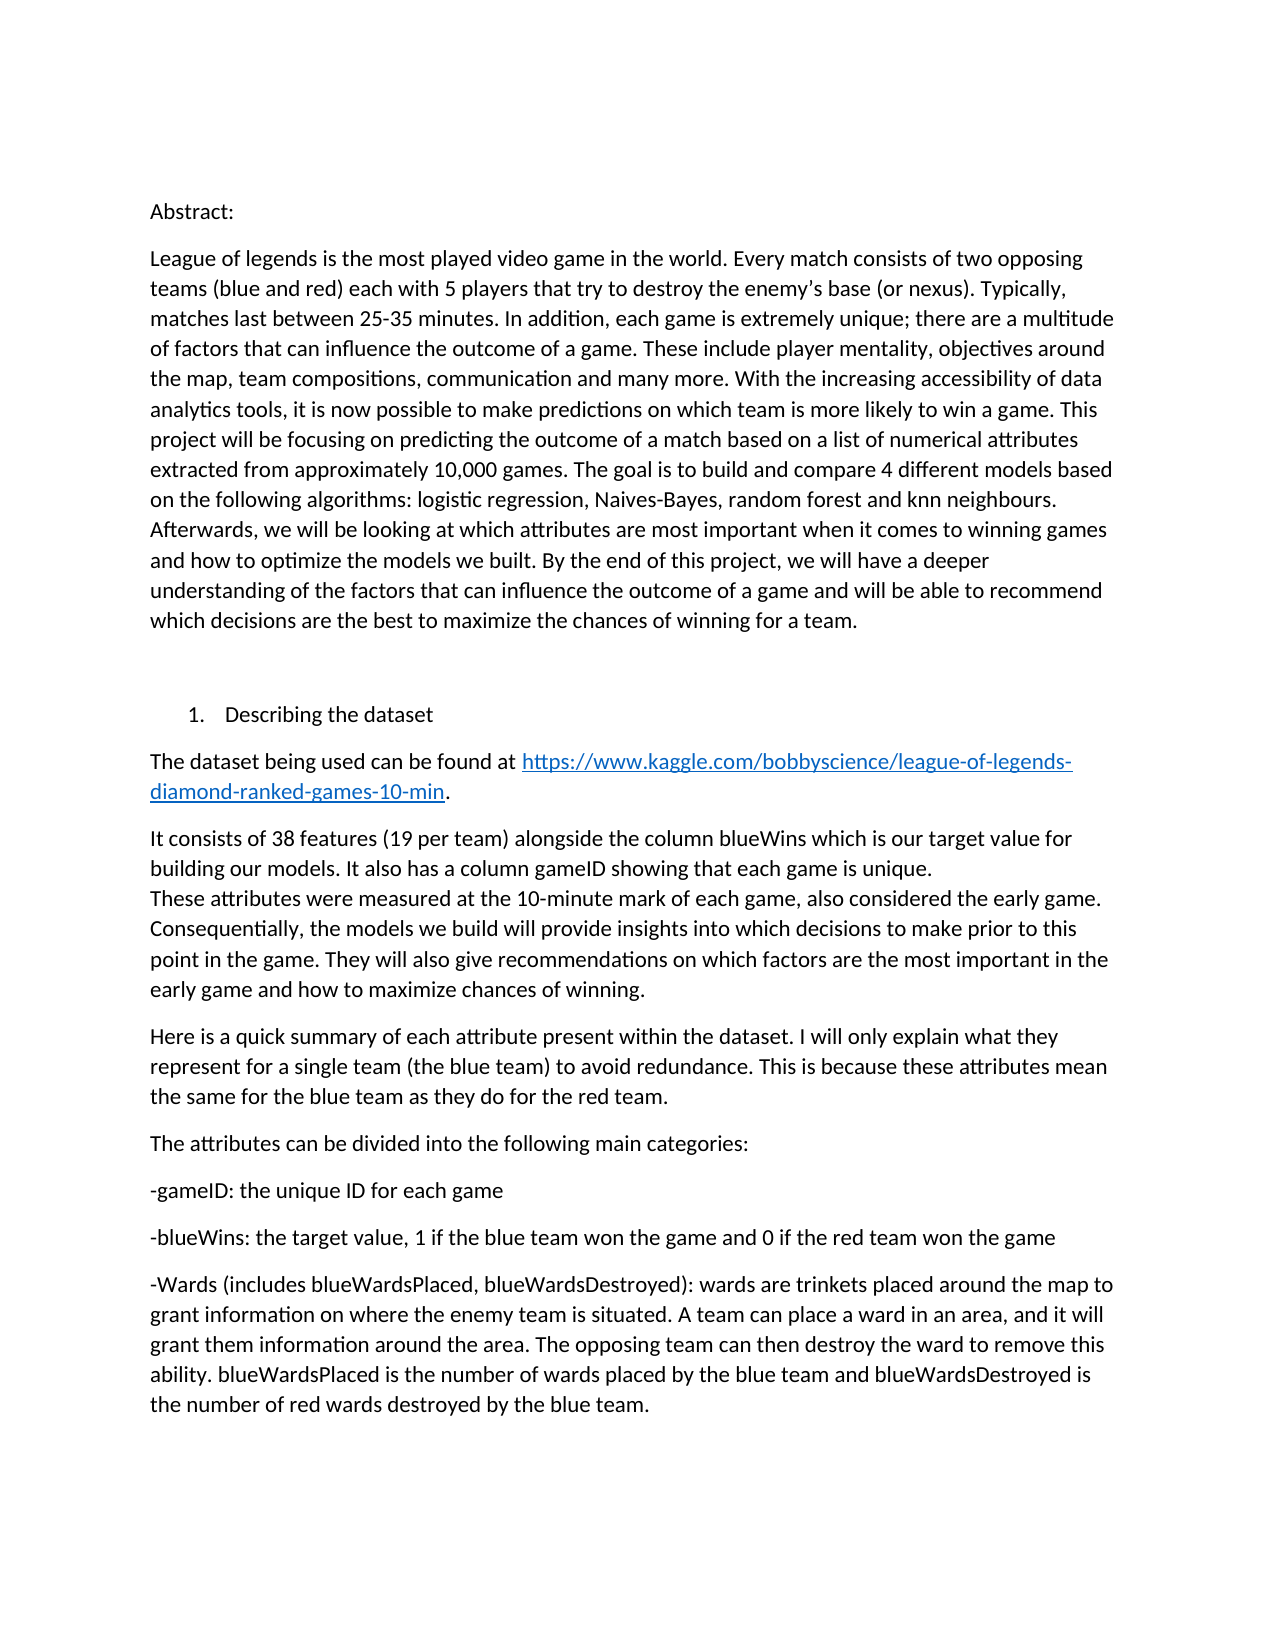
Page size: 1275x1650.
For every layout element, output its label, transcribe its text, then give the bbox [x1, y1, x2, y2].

list Describing the dataset [187, 700, 1125, 728]
text -Wards (includes blueWardsPlaced, blueWardsDestroyed): wards are trinkets placed around the map to grant information on where the enemy team is situated. A team can place a ward in an area, and it will grant them information around the area. The opposing team can then destroy the ward to remove this ability. blueWardsPlaced is the number of wards placed by the blue team and blueWardsDestroyed is the number of red wards destroyed by the blue team. [150, 1270, 1125, 1419]
text The attributes can be divided into the following main categories: [150, 1129, 1125, 1157]
text -gameID: the unique ID for each game [150, 1176, 1125, 1204]
text It consists of 38 features (19 per team) alongside the column blueWins which is our target value for building our models. It also has a column gameID showing that each game is unique. These attributes were measured at the 10-minute mark of each game, also considered the early game. Consequentially, the models we build will provide insights into which decisions to make prior to this point in the game. They will also give recommendations on which factors are the most important in the early game and how to maximize chances of winning. [150, 824, 1125, 1003]
text -blueWins: the target value, 1 if the blue team won the game and 0 if the red team won the game [150, 1223, 1125, 1251]
text Here is a quick summary of each attribute present within the dataset. I will only explain what they represent for a single team (the blue team) to avoid redundance. This is because these attributes mean the same for the blue team as they do for the red team. [150, 1022, 1125, 1110]
text League of legends is the most played video game in the world. Every match consists of two opposing teams (blue and red) each with 5 players that try to destroy the enemy’s base (or nexus). Typically, matches last between 25-35 minutes. In addition, each game is extremely unique; there are a multitude of factors that can influence the outcome of a game. These include player mentality, objectives around the map, team compositions, communication and many more. With the increasing accessibility of data analytics tools, it is now possible to make predictions on which team is more likely to win a game. This project will be focusing on predicting the outcome of a match based on a list of numerical attributes extracted from approximately 10,000 games. The goal is to build and compare 4 different models based on the following algorithms: logistic regression, Naives-Bayes, random forest and knn neighbours. Afterwards, we will be looking at which attributes are most important when it comes to winning games and how to optimize the models we built. By the end of this project, we will have a deeper understanding of the factors that can influence the outcome of a game and will be able to recommend which decisions are the best to maximize the chances of winning for a team. [150, 244, 1125, 634]
text Abstract: [150, 197, 1125, 225]
text The dataset being used can be found at https://www.kaggle.com/bobbyscience/league-of-legends-diamond-ranked-games-10-min. [150, 747, 1125, 805]
